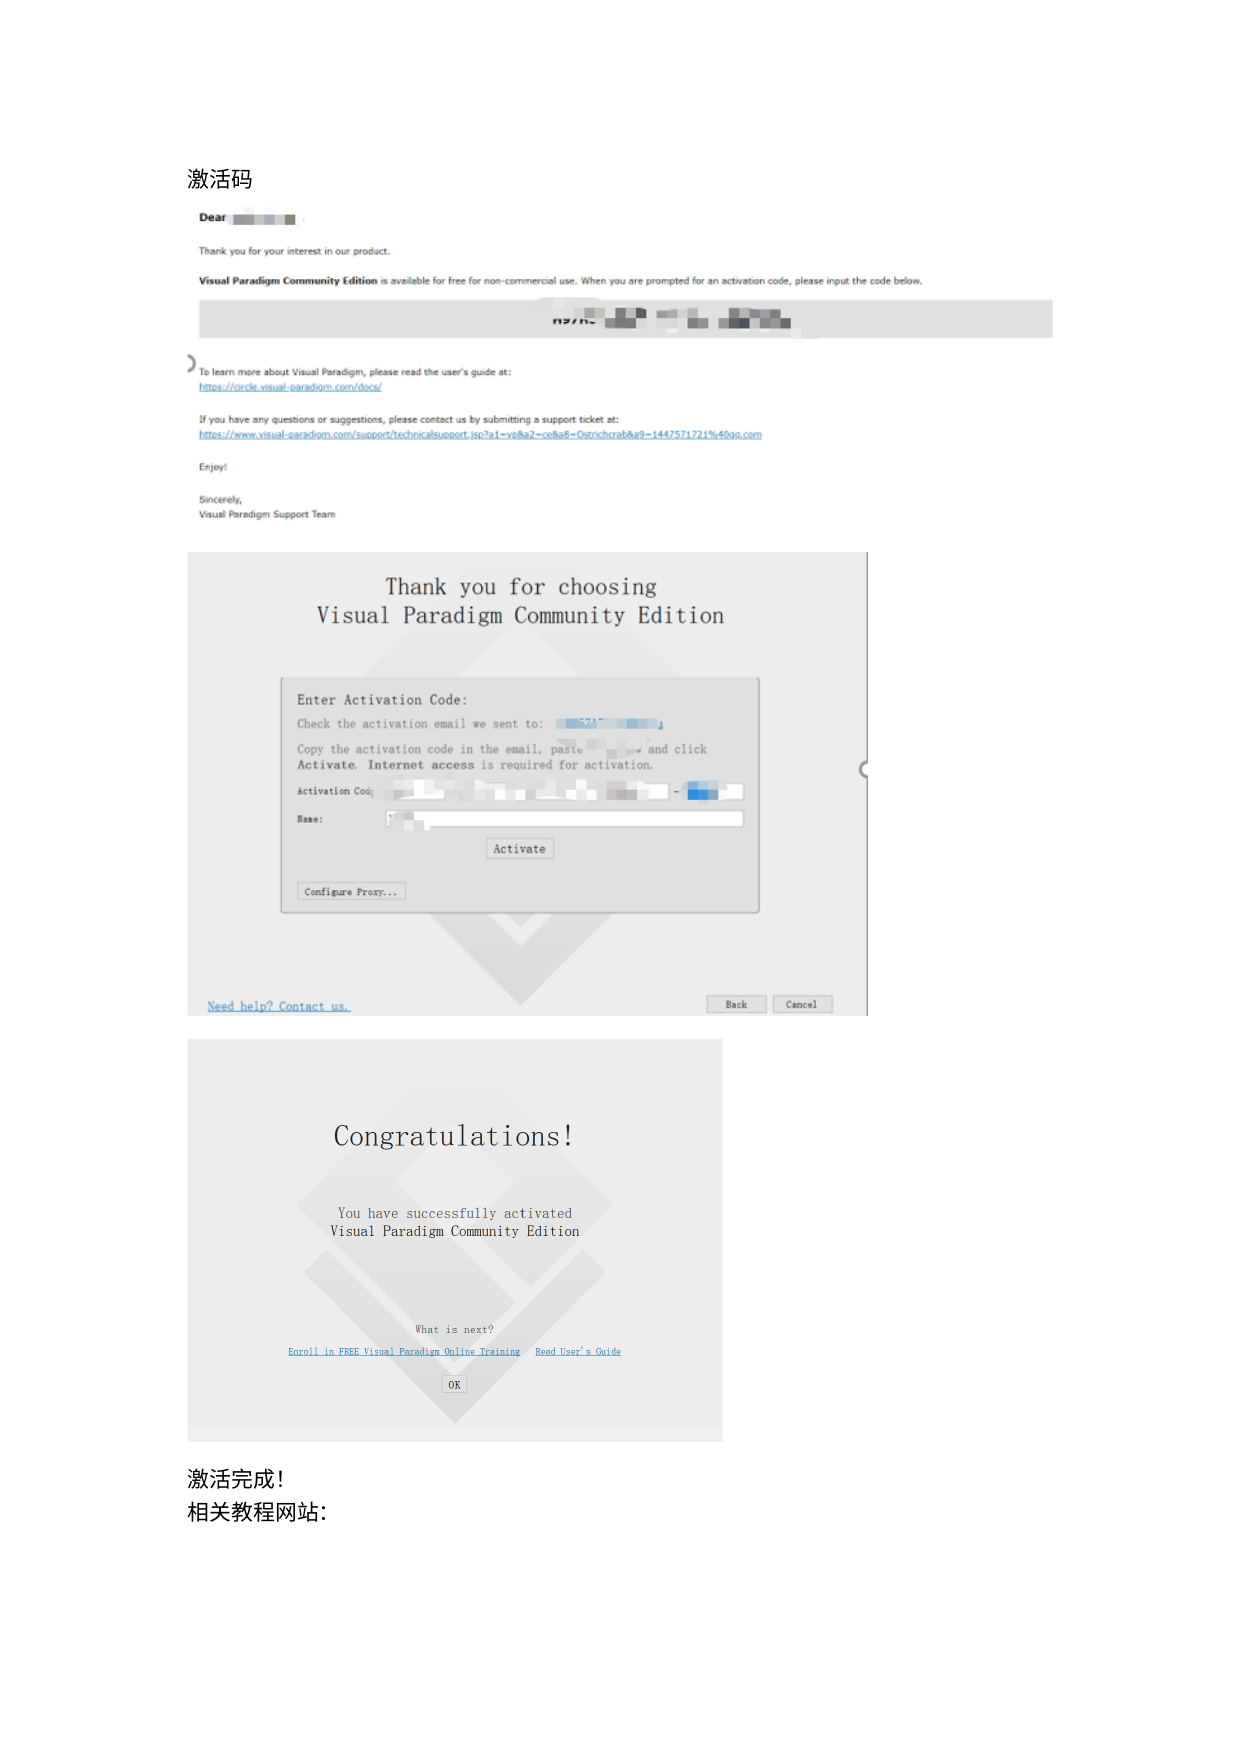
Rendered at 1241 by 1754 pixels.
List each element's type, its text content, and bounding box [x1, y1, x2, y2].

picture [187, 1039, 723, 1442]
picture [187, 552, 868, 1016]
picture [187, 194, 1053, 537]
text 激活完成！ [187, 1462, 1053, 1494]
text 相关教程网站： [187, 1494, 1053, 1527]
text 激活码 [187, 162, 1053, 194]
